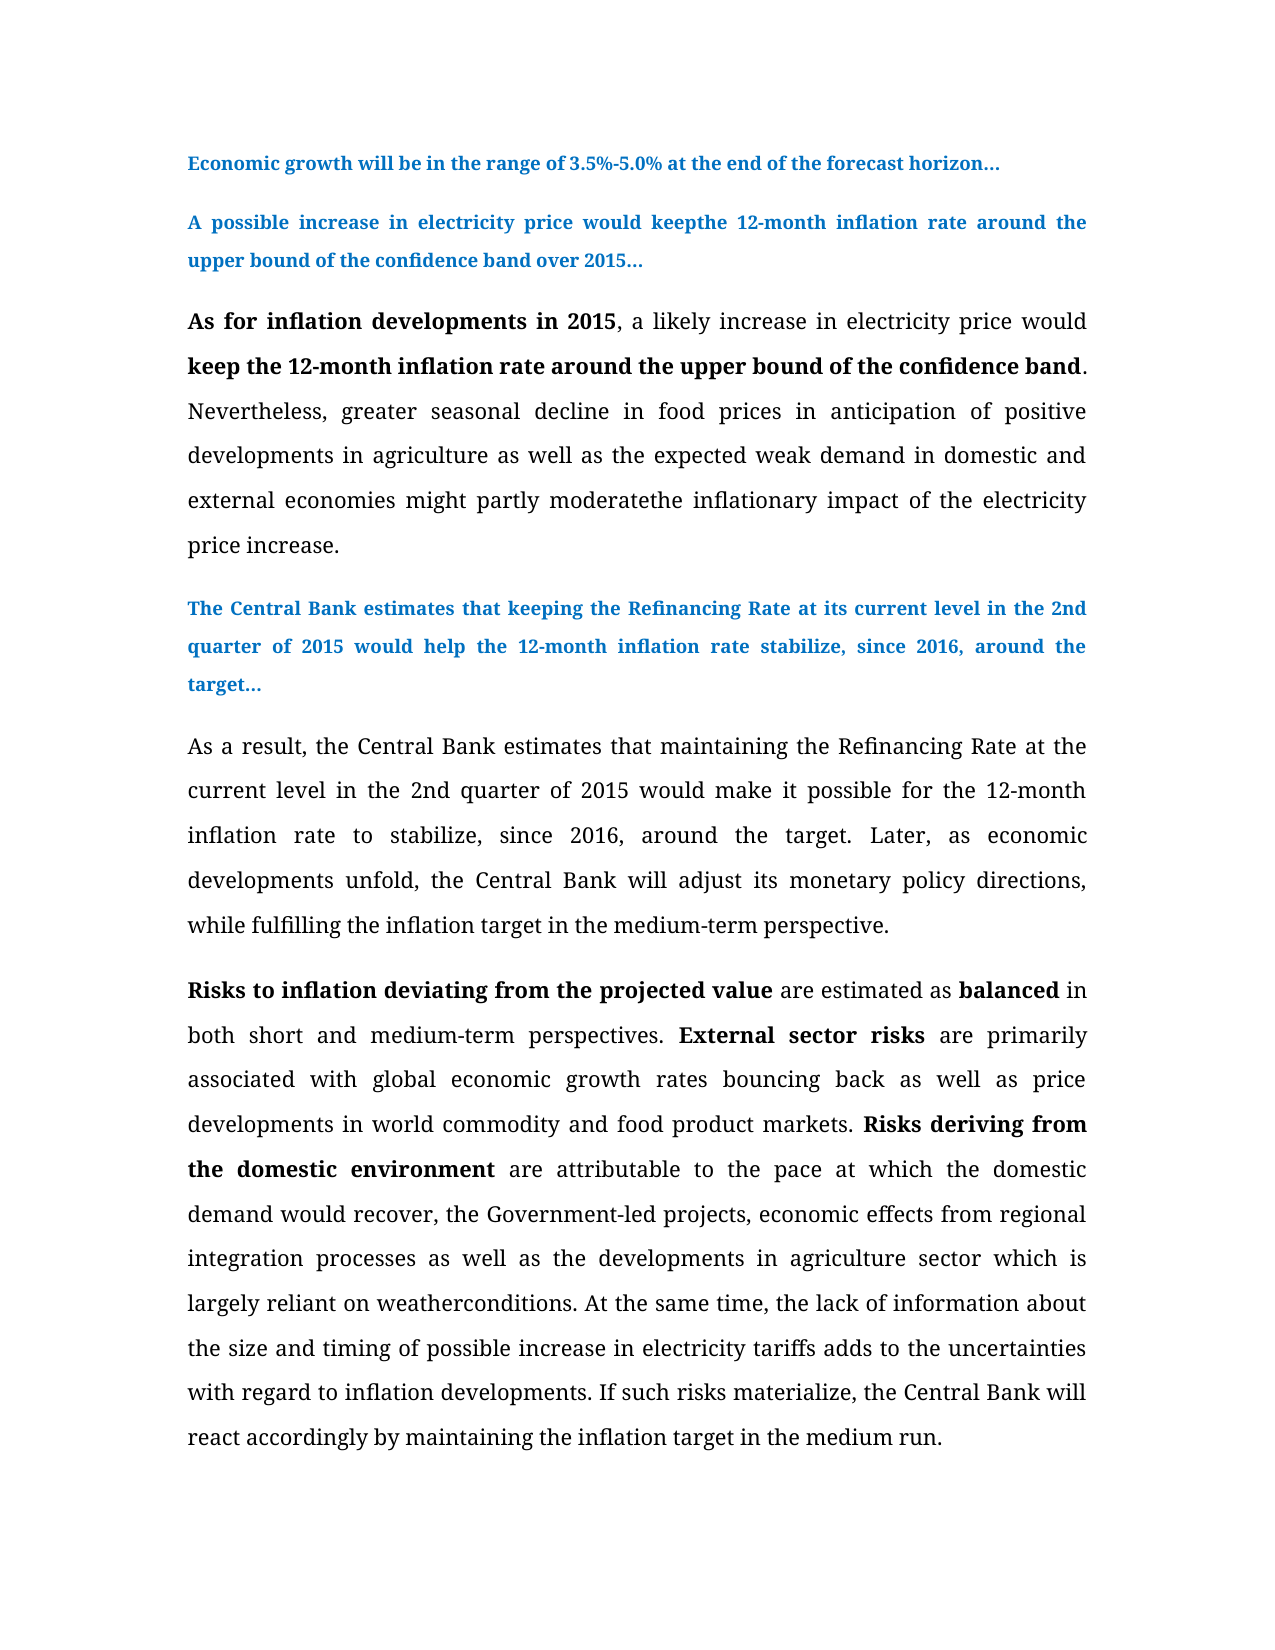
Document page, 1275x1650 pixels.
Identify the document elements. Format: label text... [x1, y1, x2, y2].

text Risks to inflation deviating from the projected value are estimated as balanced in both short and medium-term perspectives. External sector risks are primarily associated with global economic growth rates bouncing back as well as price developments in world commodity and food product markets. Risks deriving from the domestic environment are attributable to the pace at which the domestic demand would recover, the Government-led projects, economic effects from regional integration processes as well as the developments in agriculture sector which is largely reliant on weatherconditions. At the same time, the lack of information about the size and timing of possible increase in electricity tariffs adds to the uncertainties with regard to inflation developments. If such risks materialize, the Central Bank will react accordingly by maintaining the inflation target in the medium run. [187, 975, 1087, 1452]
text The Central Bank estimates that keeping the Refinancing Rate at its current level in the 2nd quarter of 2015 would help the 12-month inflation rate stabilize, since 2016, around the target… [187, 595, 1087, 697]
text As a result, the Central Bank estimates that maintaining the Refinancing Rate at the current level in the 2nd quarter of 2015 would make it possible for the 12-month inflation rate to stabilize, since 2016, around the target. Later, as economic developments unfold, the Central Bank will adjust its monetary policy directions, while fulfilling the inflation target in the medium-term perspective. [187, 731, 1087, 939]
text A possible increase in electricity price would keepthe 12-month inflation rate around the upper bound of the confidence band over 2015… [187, 209, 1087, 273]
text As for inflation developments in 2015, a likely increase in electricity price would keep the 12-month inflation rate around the upper bound of the confidence band. Nevertheless, greater seasonal decline in food prices in anticipation of positive developments in agriculture as well as the expected weak demand in domestic and external economies might partly moderatethe inflationary impact of the electricity price increase. [187, 306, 1087, 559]
text Economic growth will be in the range of 3.5%-5.0% at the end of the forecast horizon… [187, 150, 1087, 176]
